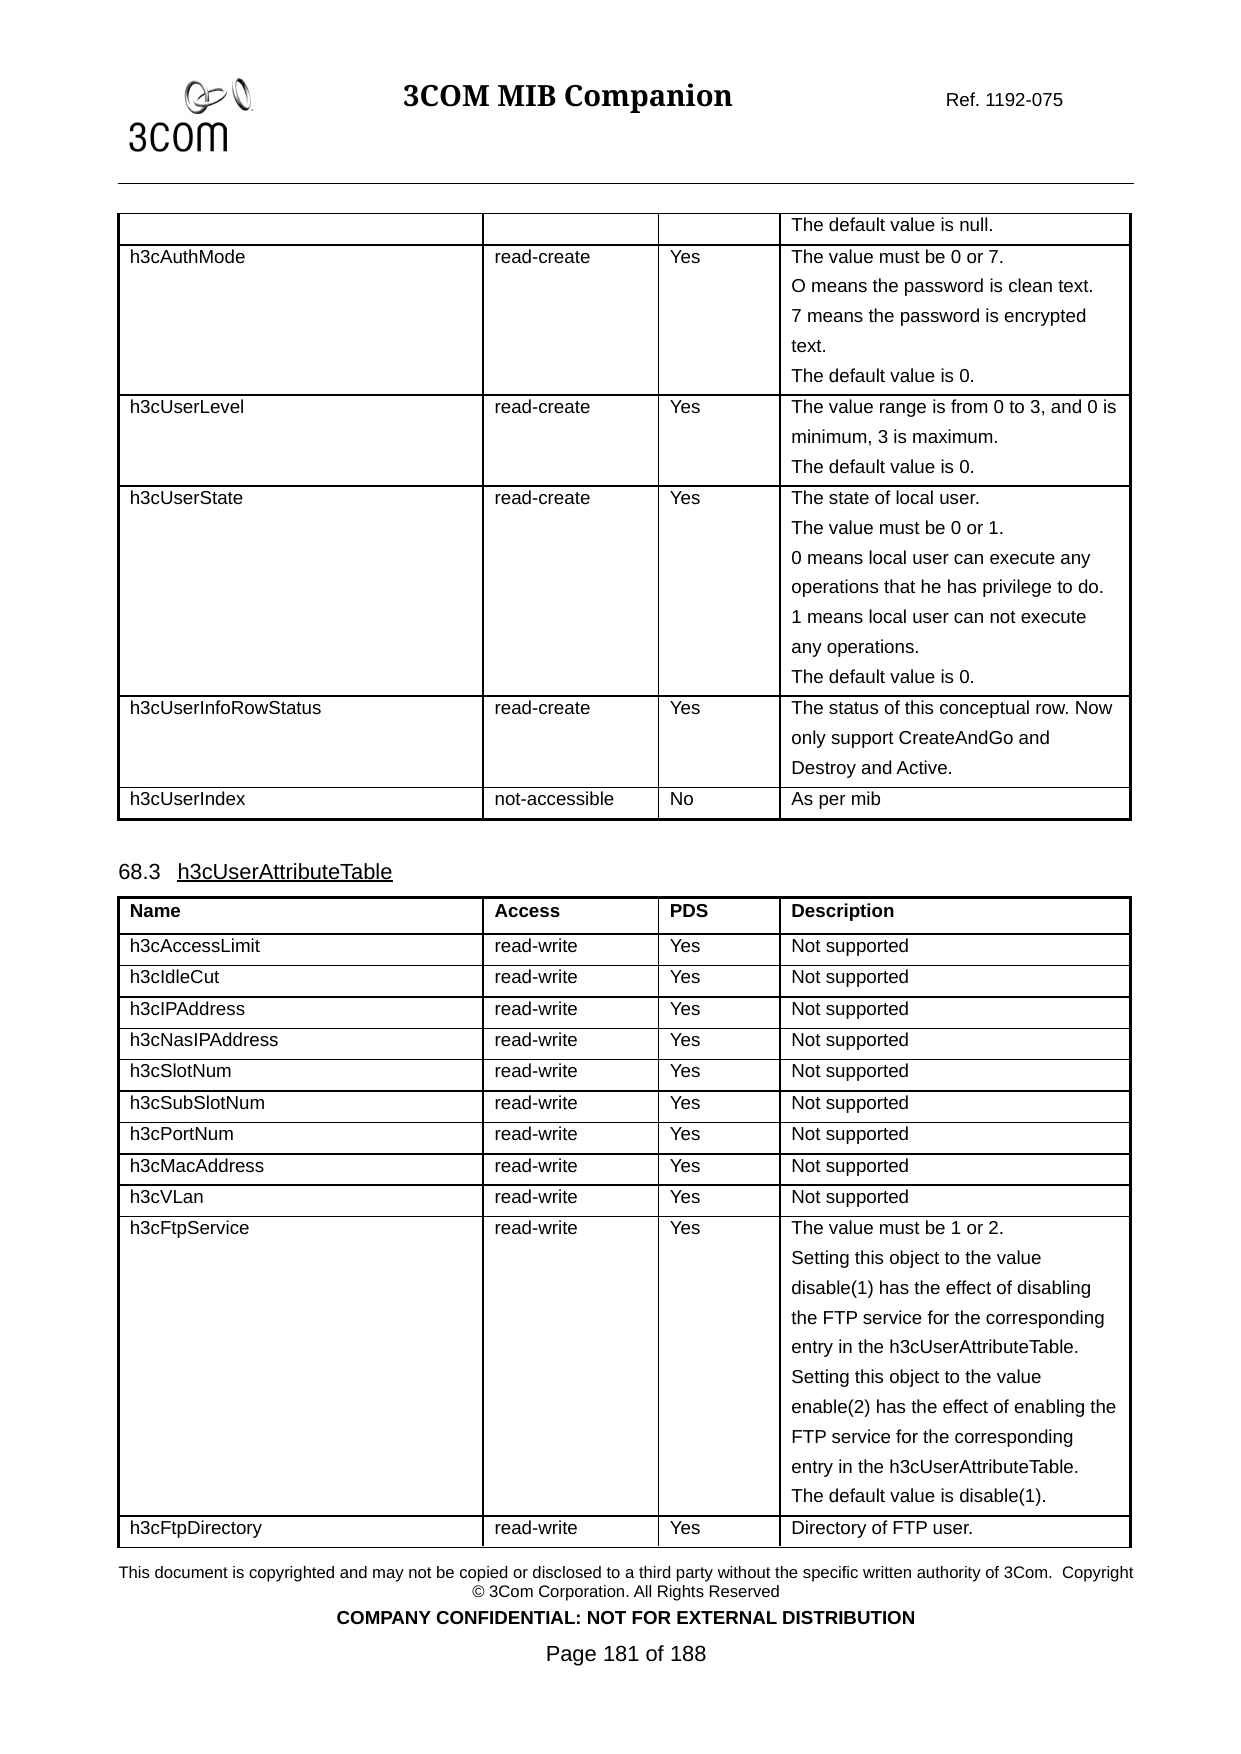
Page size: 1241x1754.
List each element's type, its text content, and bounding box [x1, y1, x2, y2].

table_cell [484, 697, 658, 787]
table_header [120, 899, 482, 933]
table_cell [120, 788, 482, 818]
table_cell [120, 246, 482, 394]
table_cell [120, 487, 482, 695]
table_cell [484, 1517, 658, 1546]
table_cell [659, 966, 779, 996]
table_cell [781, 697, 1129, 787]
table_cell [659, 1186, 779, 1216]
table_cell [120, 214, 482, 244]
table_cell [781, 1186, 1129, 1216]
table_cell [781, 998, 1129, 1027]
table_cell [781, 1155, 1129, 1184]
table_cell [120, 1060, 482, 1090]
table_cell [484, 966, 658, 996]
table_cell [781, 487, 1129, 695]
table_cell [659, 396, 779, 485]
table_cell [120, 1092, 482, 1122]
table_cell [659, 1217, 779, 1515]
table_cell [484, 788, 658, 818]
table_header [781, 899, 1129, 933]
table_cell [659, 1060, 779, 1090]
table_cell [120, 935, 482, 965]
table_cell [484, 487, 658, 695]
picture [126, 75, 257, 154]
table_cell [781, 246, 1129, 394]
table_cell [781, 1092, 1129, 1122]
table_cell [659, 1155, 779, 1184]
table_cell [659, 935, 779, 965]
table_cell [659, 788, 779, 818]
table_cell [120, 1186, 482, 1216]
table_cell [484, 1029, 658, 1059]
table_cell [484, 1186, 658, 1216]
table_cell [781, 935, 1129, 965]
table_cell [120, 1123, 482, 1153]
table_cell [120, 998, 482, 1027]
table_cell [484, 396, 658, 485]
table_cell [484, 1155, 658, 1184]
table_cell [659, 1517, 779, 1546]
subtitle h3cUserAttributeTable [118, 858, 1134, 884]
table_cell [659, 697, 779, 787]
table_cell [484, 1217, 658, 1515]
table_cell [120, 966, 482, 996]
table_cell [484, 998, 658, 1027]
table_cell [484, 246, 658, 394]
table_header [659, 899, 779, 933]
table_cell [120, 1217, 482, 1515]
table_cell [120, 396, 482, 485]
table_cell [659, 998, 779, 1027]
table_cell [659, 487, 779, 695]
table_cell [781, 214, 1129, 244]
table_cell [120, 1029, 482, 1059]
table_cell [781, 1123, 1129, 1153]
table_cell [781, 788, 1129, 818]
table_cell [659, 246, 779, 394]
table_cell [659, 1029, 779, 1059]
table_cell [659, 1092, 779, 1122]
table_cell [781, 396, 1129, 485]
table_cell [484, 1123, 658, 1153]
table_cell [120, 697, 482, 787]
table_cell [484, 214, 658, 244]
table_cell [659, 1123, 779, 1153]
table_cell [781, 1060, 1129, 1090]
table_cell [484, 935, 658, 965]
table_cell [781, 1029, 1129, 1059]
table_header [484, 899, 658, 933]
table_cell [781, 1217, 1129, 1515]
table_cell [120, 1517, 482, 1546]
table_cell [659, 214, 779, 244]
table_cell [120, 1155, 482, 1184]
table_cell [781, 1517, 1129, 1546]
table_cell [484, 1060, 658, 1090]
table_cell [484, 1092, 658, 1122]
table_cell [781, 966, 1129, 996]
